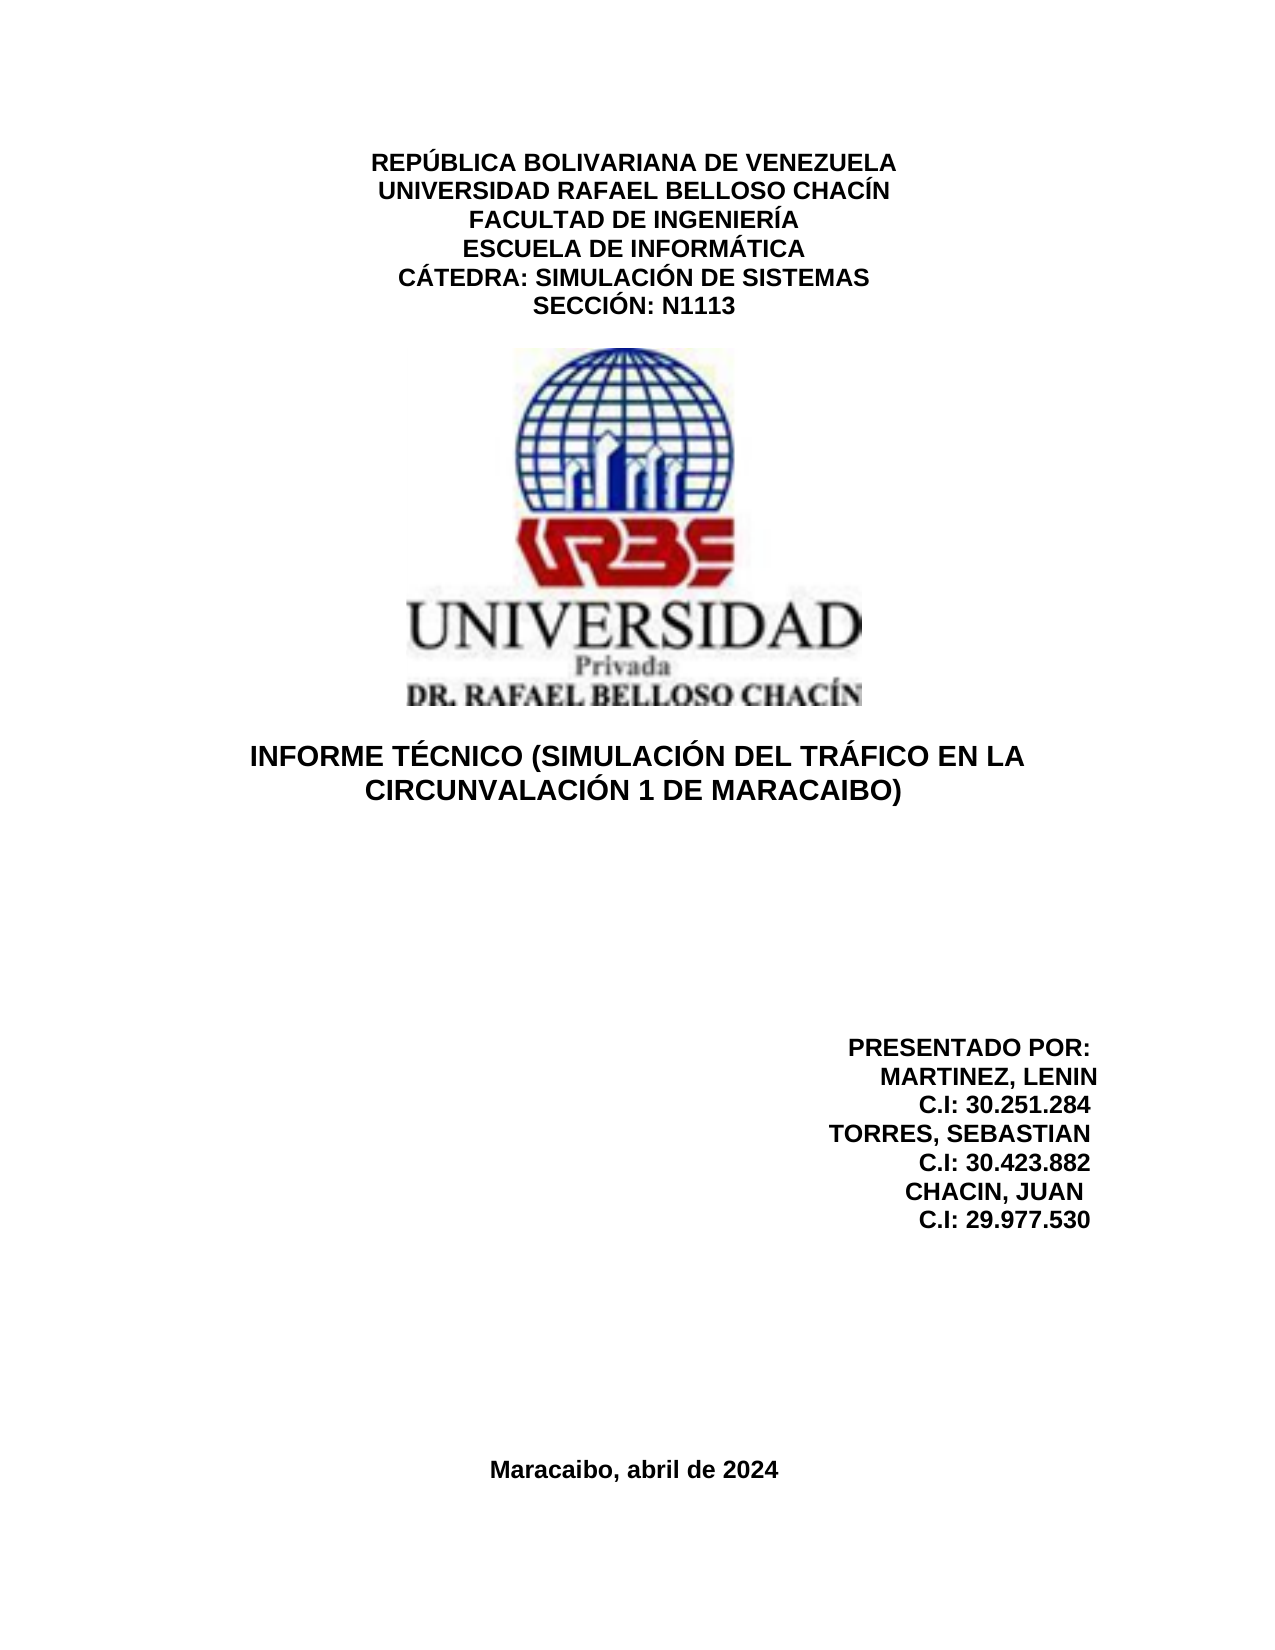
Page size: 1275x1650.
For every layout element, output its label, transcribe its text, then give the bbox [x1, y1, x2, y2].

text ESCUELA DE INFORMÁTICA [177, 234, 1098, 263]
text PRESENTADO POR: [177, 1033, 1098, 1062]
text MARTINEZ, LENIN [177, 1062, 1098, 1091]
text CHACIN, JUAN [177, 1177, 1098, 1206]
text TORRES, SEBASTIAN [177, 1119, 1098, 1148]
text UNIVERSIDAD RAFAEL BELLOSO CHACÍN [177, 176, 1098, 205]
text C.I: 29.977.530 [177, 1206, 1098, 1234]
text REPÚBLICA BOLIVARIANA DE VENEZUELA [177, 148, 1098, 176]
text Maracaibo, abril de 2024 [177, 1454, 1098, 1483]
text C.I: 30.423.882 [177, 1148, 1098, 1177]
text CÁTEDRA: SIMULACIÓN DE SISTEMAS [177, 263, 1098, 291]
text SECCIÓN: N1113 [177, 291, 1098, 320]
text INFORME TÉCNICO (SIMULACIÓN DEL TRÁFICO EN LA CIRCUNVALACIÓN 1 DE MARACAIBO) [177, 739, 1098, 806]
picture [406, 348, 862, 706]
text C.I: 30.251.284 [177, 1091, 1098, 1119]
text FACULTAD DE INGENIERÍA [177, 205, 1098, 234]
